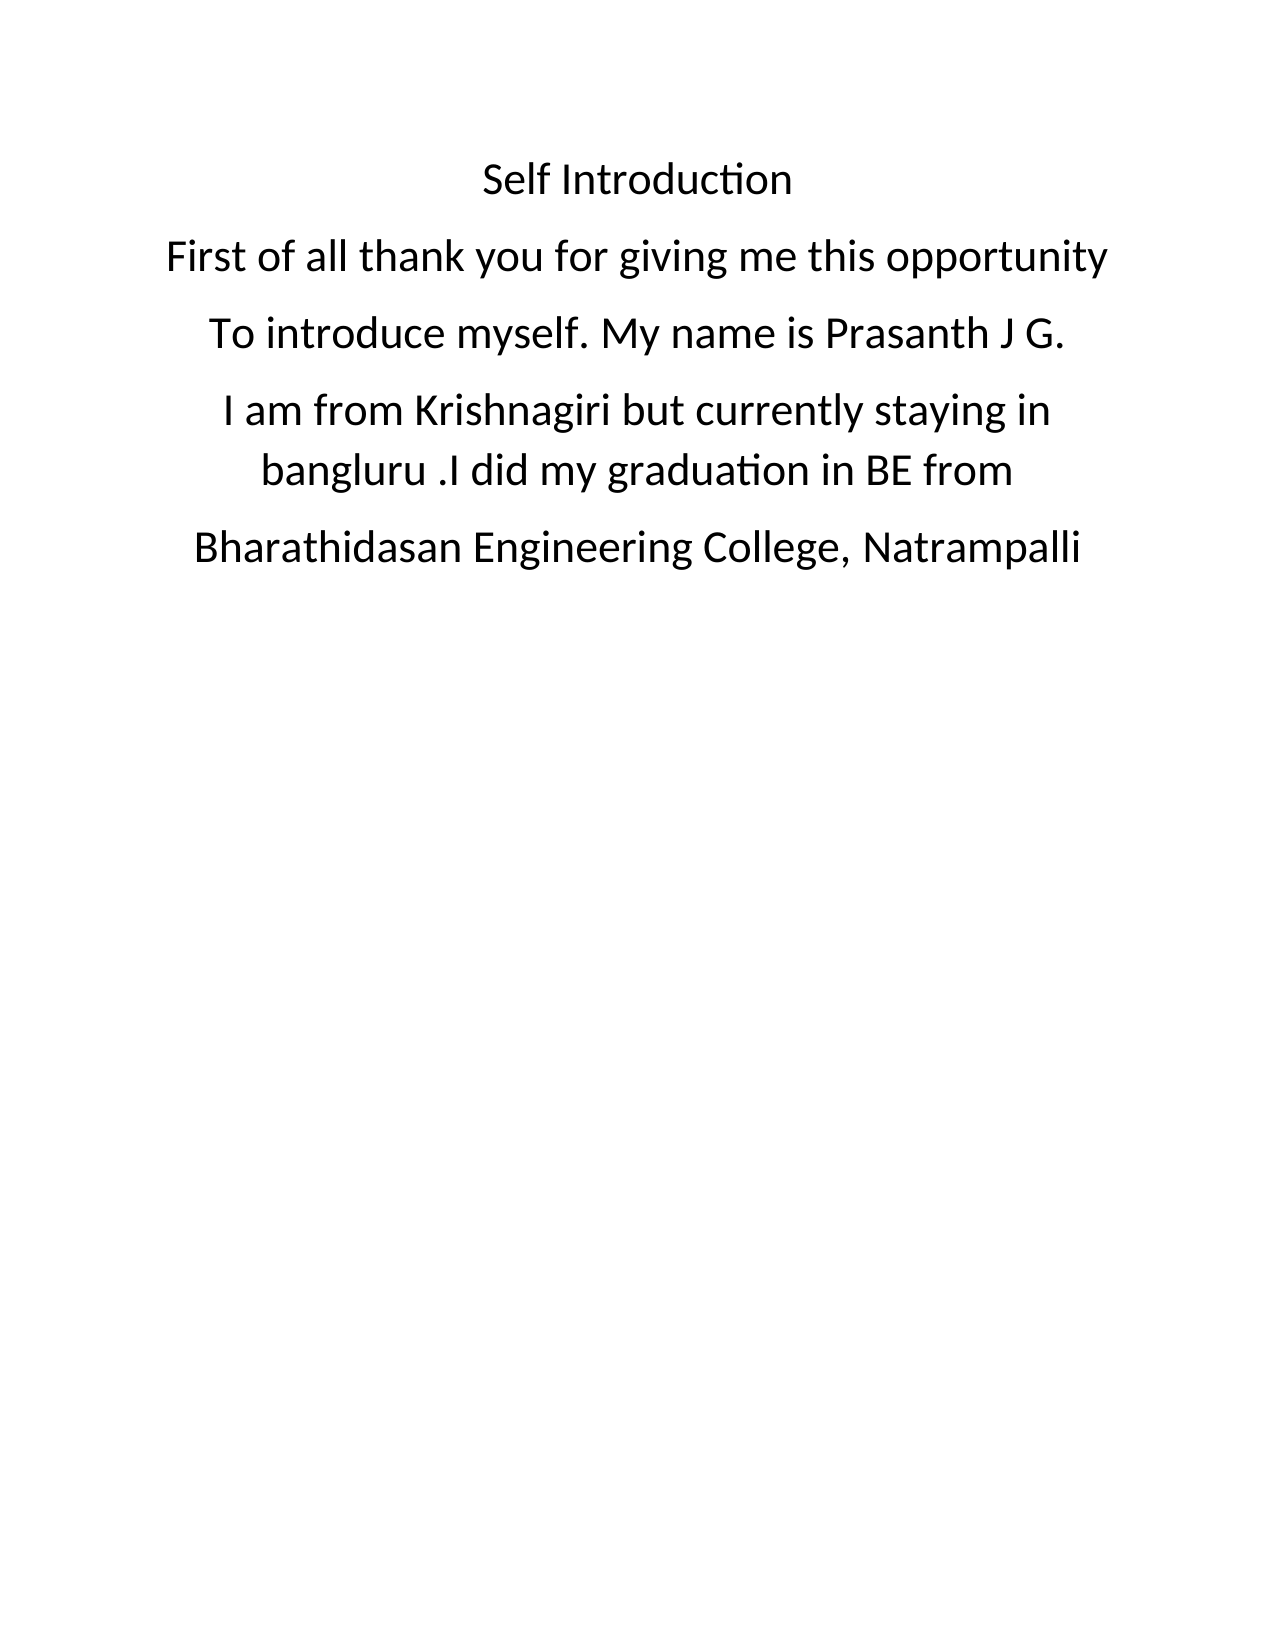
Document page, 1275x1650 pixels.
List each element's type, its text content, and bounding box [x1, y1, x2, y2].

text I am from Krishnagiri but currently staying in bangluru .I did my graduation in BE from [150, 381, 1125, 497]
text Bharathidasan Engineering College, Natrampalli [150, 518, 1125, 574]
text Self Introduction [150, 150, 1125, 206]
text To introduce myself. My name is Prasanth J G. [150, 304, 1125, 360]
text First of all thank you for giving me this opportunity [150, 227, 1125, 283]
